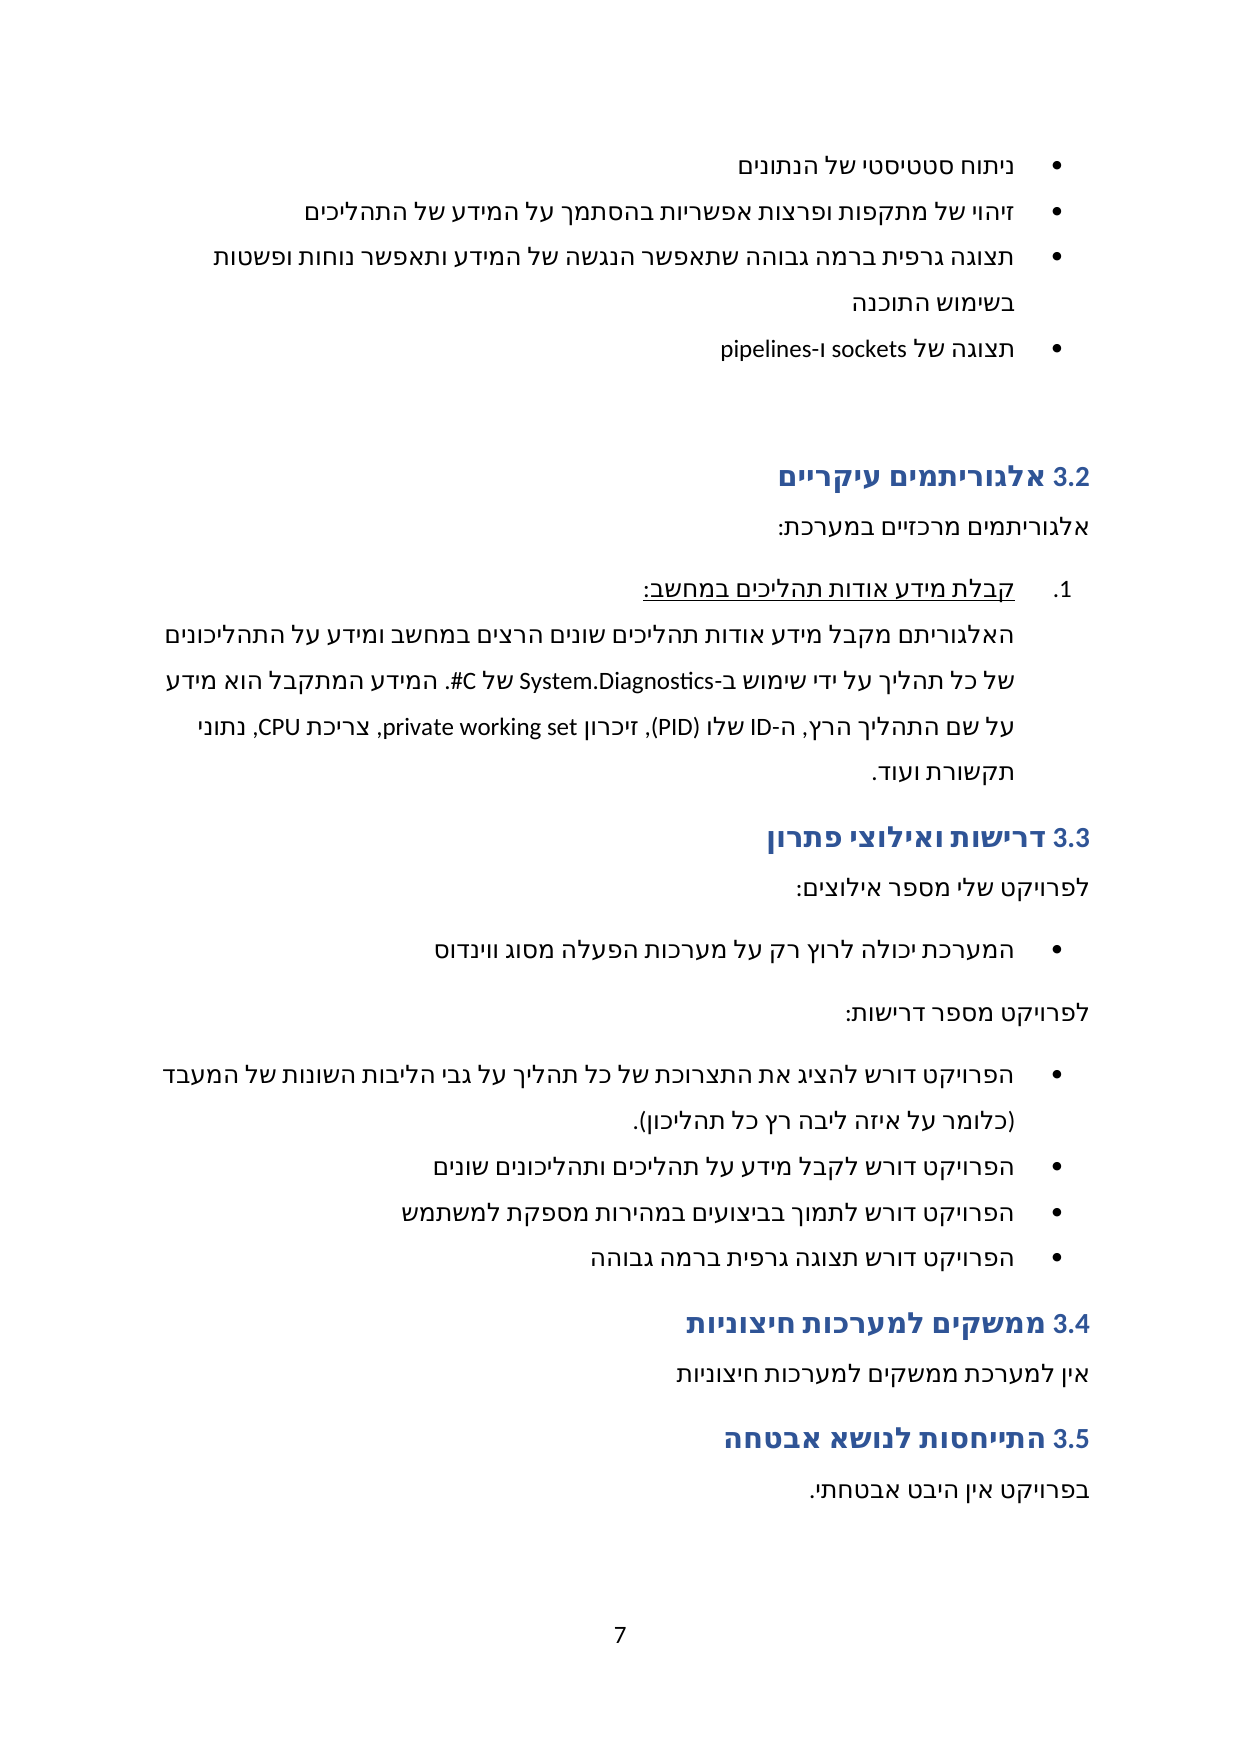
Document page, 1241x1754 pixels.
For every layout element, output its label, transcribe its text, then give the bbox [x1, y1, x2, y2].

text לפרויקט שלי מספר אילוצים: [150, 872, 1090, 903]
list הפרויקט דורש תצוגה גרפית ברמה גבוהה [150, 1242, 1053, 1273]
text בפרויקט אין היבט אבטחתי. [150, 1474, 1090, 1504]
list המערכת יכולה לרוץ רק על מערכות הפעלה מסוג ווינדוס [150, 935, 1053, 965]
title 3.4 ממשקים למערכות חיצוניות [150, 1305, 1090, 1340]
text לפרויקט מספר דרישות: [150, 997, 1090, 1028]
list זיהוי של מתקפות ופרצות אפשריות בהסתמך על המידע של התהליכים [150, 196, 1053, 226]
title 3.2 אלגוריתמים עיקריים [150, 458, 1090, 493]
list קבלת מידע אודות תהליכים במחשב: [150, 573, 1053, 604]
list הפרויקט דורש לתמוך בביצועים במהירות מספקת למשתמש [150, 1197, 1053, 1227]
title 3.5 התייחסות לנושא אבטחה [150, 1421, 1090, 1456]
list תצוגה של sockets ו-pipelines [150, 333, 1053, 363]
list הפרויקט דורש לקבל מידע על תהליכים ותהליכונים שונים [150, 1151, 1053, 1181]
list ניתוח סטטיסטי של הנתונים [150, 150, 1053, 181]
title 3.3 דרישות ואילוצי פתרון [150, 819, 1090, 854]
list הפרויקט דורש להציג את התצרוכת של כל תהליך על גבי הליבות השונות של המעבד (כלומר על איזה ליבה רץ כל תהליכון). [150, 1059, 1053, 1136]
list תצוגה גרפית ברמה גבוהה שתאפשר הנגשה של המידע ותאפשר נוחות ופשטות בשימוש התוכנה [150, 241, 1053, 318]
text אין למערכת ממשקים למערכות חיצוניות [150, 1358, 1090, 1389]
text אלגוריתמים מרכזיים במערכת: [150, 511, 1090, 542]
list האלגוריתם מקבל מידע אודות תהליכים שונים הרצים במחשב ומידע על התהליכונים של כל תהליך על ידי שימוש ב-System.Diagnostics של C#. המידע המתקבל הוא מידע על שם התהליך הרץ, ה-ID שלו (PID), זיכרון private working set, צריכת CPU, נתוני תקשורת ועוד. [150, 619, 1015, 787]
